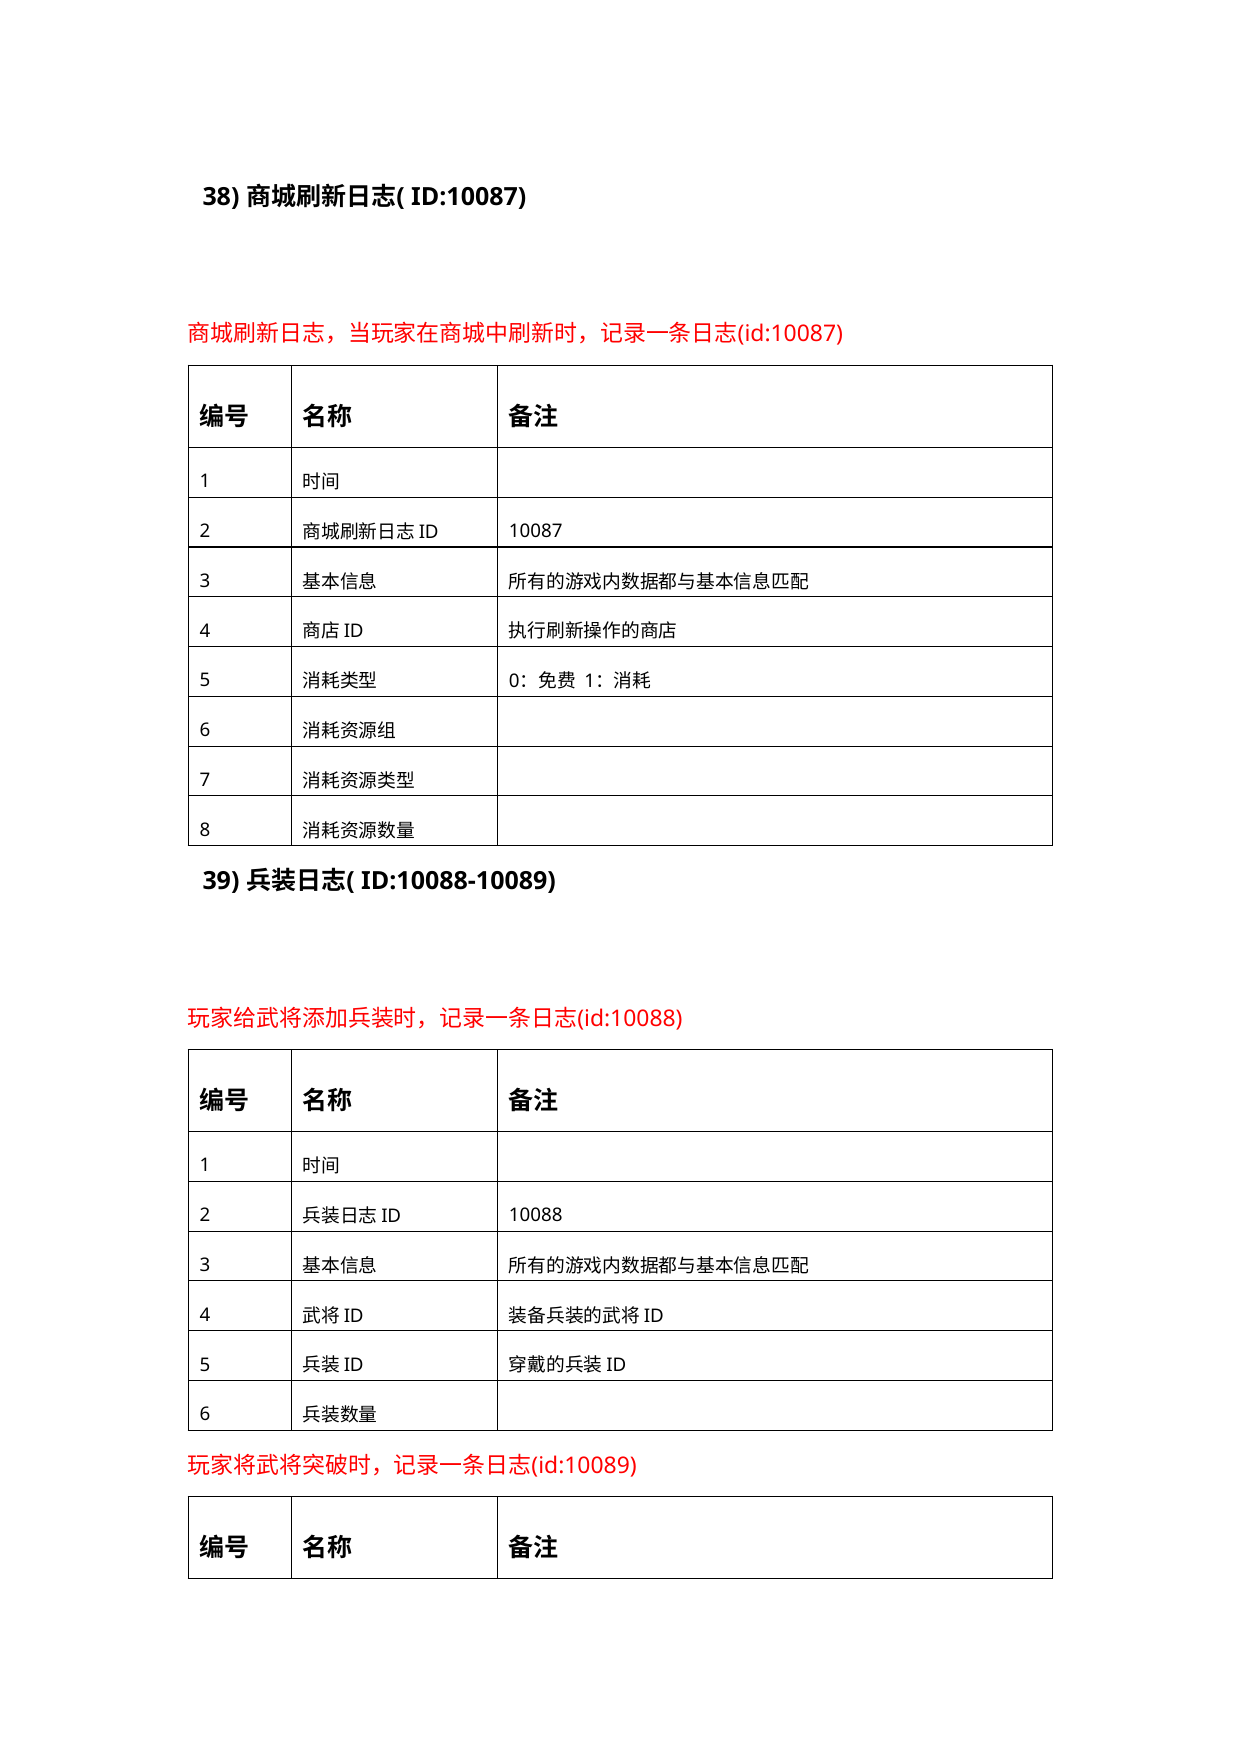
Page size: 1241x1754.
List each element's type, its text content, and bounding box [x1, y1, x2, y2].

table_cell 穿戴的兵装ID [498, 1331, 1052, 1380]
table_cell 执行刷新操作的商店 [498, 597, 1052, 646]
table_cell 3 [189, 548, 291, 596]
table_cell 基本信息 [292, 1232, 497, 1280]
table_cell 3 [189, 1232, 291, 1280]
table_cell [498, 747, 1052, 795]
table_header 编号 [189, 1050, 291, 1131]
table_header 名称 [292, 1497, 497, 1578]
table_header 名称 [292, 366, 497, 447]
table_cell 8 [189, 796, 291, 845]
table_cell 2 [189, 498, 291, 546]
table_cell [498, 448, 1052, 497]
text 玩家给武将添加兵装时，记录一条日志(id:10088) [187, 984, 1053, 1049]
table_cell 6 [189, 697, 291, 746]
table_cell 5 [189, 1331, 291, 1380]
table_header 备注 [498, 1050, 1052, 1131]
table_cell 10087 [498, 498, 1052, 546]
table_cell 时间 [292, 448, 497, 497]
table_cell 消耗类型 [292, 647, 497, 696]
table_cell 所有的游戏内数据都与基本信息匹配 [498, 1232, 1052, 1280]
table_cell 消耗资源数量 [292, 796, 497, 845]
table_cell 0：免费 1：消耗 [498, 647, 1052, 696]
table_cell 武将ID [292, 1281, 497, 1330]
table_cell 兵装数量 [292, 1381, 497, 1430]
table_cell 5 [189, 647, 291, 696]
list 商城刷新日志( ID:10087) [202, 162, 1053, 227]
table_cell 时间 [292, 1132, 497, 1181]
table_cell [498, 1381, 1052, 1430]
table_header 编号 [189, 366, 291, 447]
table_header 名称 [292, 1050, 497, 1131]
table_cell 装备兵装的武将ID [498, 1281, 1052, 1330]
table_cell [498, 796, 1052, 845]
table_cell [498, 697, 1052, 746]
table_header 编号 [189, 1497, 291, 1578]
table_header 备注 [498, 1497, 1052, 1578]
text 商城刷新日志，当玩家在商城中刷新时，记录一条日志(id:10087) [187, 299, 1053, 364]
table_cell 1 [189, 1132, 291, 1181]
table_cell 商店ID [292, 597, 497, 646]
table_header 备注 [498, 366, 1052, 447]
table_cell 消耗资源组 [292, 697, 497, 746]
table_cell 4 [189, 1281, 291, 1330]
table_cell 兵装日志ID [292, 1182, 497, 1231]
table_cell 消耗资源类型 [292, 747, 497, 795]
table_cell [498, 1132, 1052, 1181]
table_cell 兵装ID [292, 1331, 497, 1380]
table_cell 基本信息 [292, 548, 497, 596]
text 玩家将武将突破时，记录一条日志(id:10089) [187, 1431, 1053, 1496]
table_cell 4 [189, 597, 291, 646]
list 兵装日志( ID:10088-10089) [202, 846, 1053, 911]
table_cell 商城刷新日志ID [292, 498, 497, 546]
table_cell 所有的游戏内数据都与基本信息匹配 [498, 548, 1052, 596]
table_cell 7 [189, 747, 291, 795]
table_cell 6 [189, 1381, 291, 1430]
table_cell 1 [189, 448, 291, 497]
table_cell 2 [189, 1182, 291, 1231]
table_cell 10088 [498, 1182, 1052, 1231]
